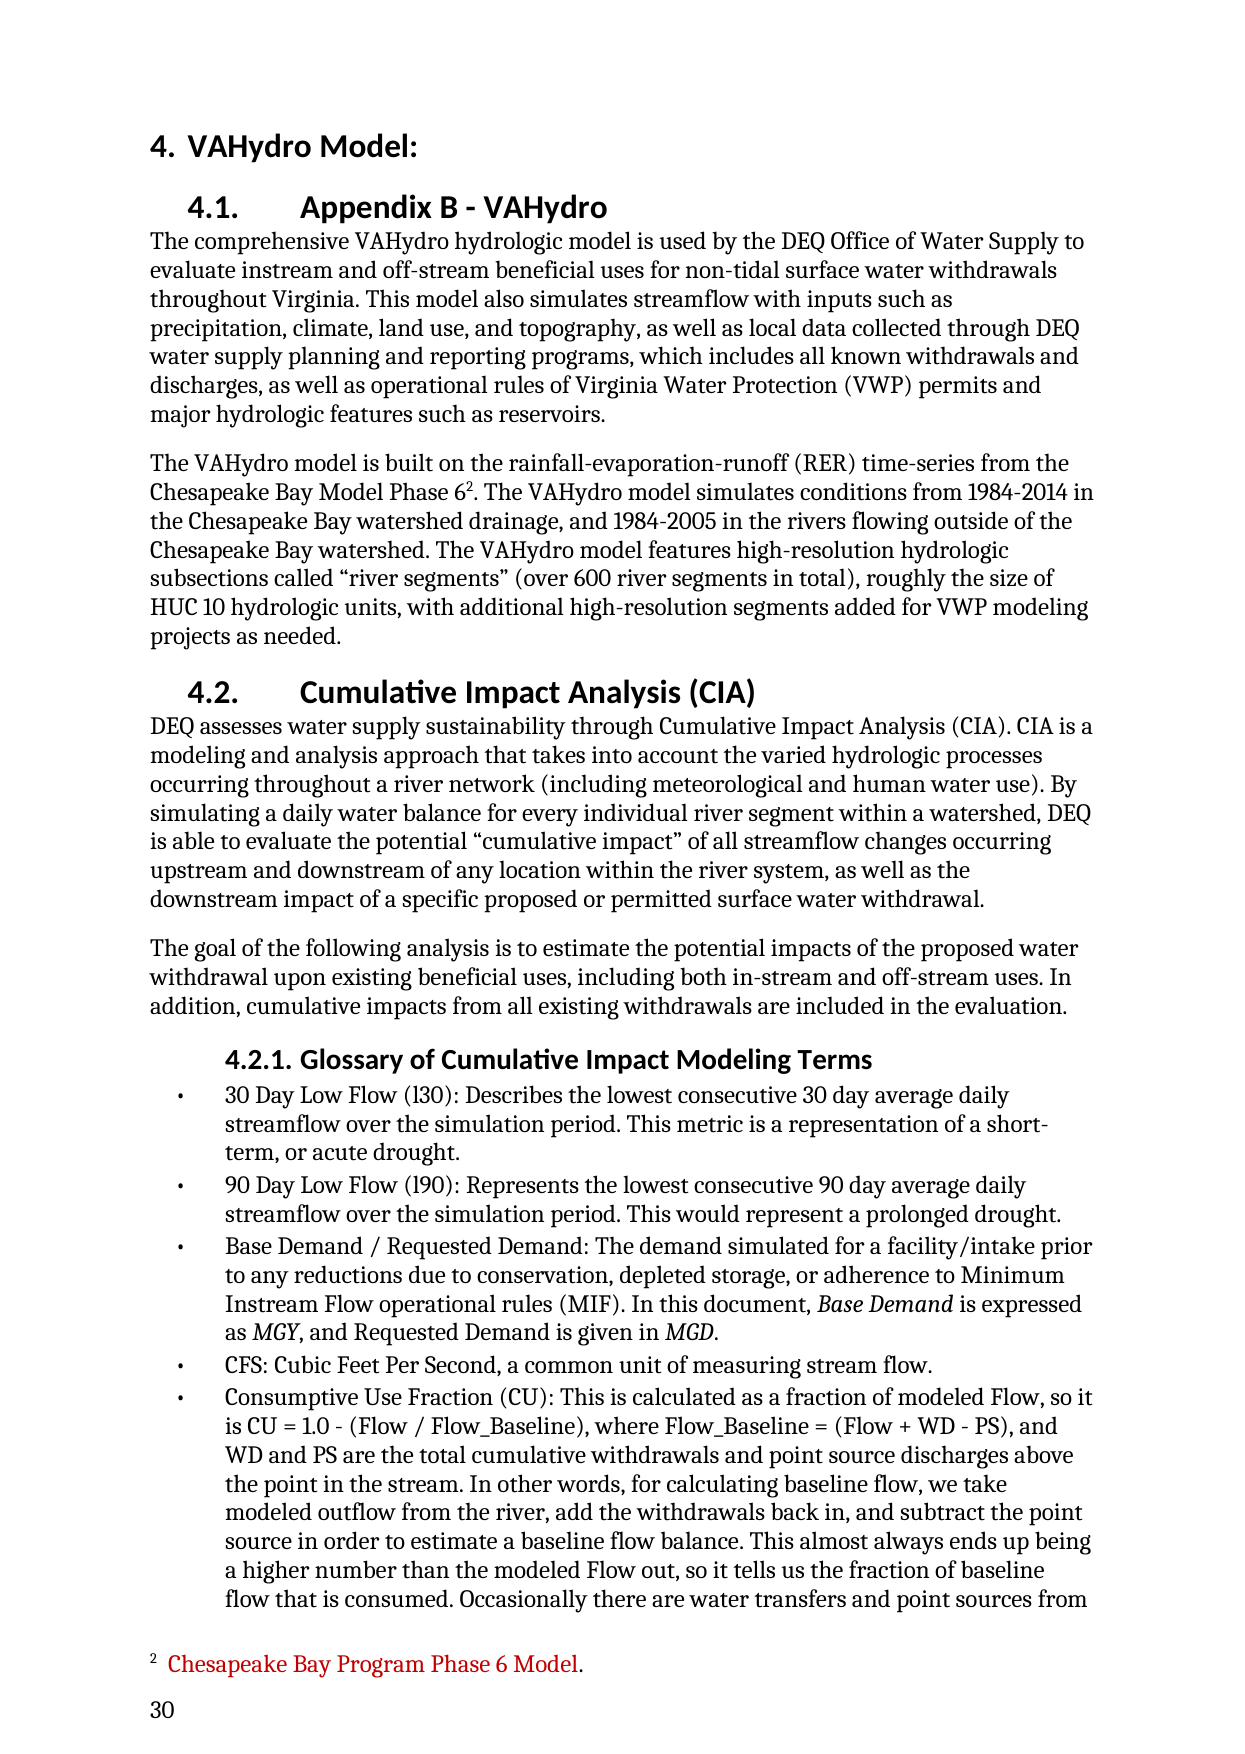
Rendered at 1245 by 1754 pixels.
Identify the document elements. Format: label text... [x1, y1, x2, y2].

list Base Demand / Requested Demand: The demand simulated for a facility/intake prior to any reductions due to conservation, depleted storage, or adherence to Minimum Instream Flow operational rules (MIF). In this document, Base Demand is expressed as MGY, and Requested Demand is given in MGD. [175, 1232, 1095, 1347]
text DEQ assesses water supply sustainability through Cumulative Impact Analysis (CIA). CIA is a modeling and analysis approach that takes into account the varied hydrologic processes occurring throughout a river network (including meteorological and human water use). By simulating a daily water balance for every individual river segment within a watershed, DEQ is able to evaluate the potential “cumulative impact” of all streamflow changes occurring upstream and downstream of any location within the river system, as well as the downstream impact of a specific proposed or permitted surface water withdrawal. [150, 712, 1095, 913]
list 30 Day Low Flow (l30): Describes the lowest consecutive 30 day average daily streamflow over the simulation period. This metric is a representation of a short-term, or acute drought. [175, 1081, 1095, 1167]
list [175, 1383, 1095, 1613]
text The comprehensive VAHydro hydrologic model is used by the DEQ Office of Water Supply to evaluate instream and off-stream beneficial uses for non-tidal surface water withdrawals throughout Virginia. This model also simulates streamflow with inputs such as precipitation, climate, land use, and topography, as well as local data collected through DEQ water supply planning and reporting programs, which includes all known withdrawals and discharges, as well as operational rules of Virginia Water Protection (VWP) permits and major hydrologic features such as reservoirs. [150, 227, 1095, 428]
subtitle Glossary of Cumulative Impact Modeling Terms [225, 1041, 1095, 1077]
subtitle Cumulative Impact Analysis (CIA) [187, 671, 1095, 712]
list 90 Day Low Flow (l90): Represents the lowest consecutive 90 day average daily streamflow over the simulation period. This would represent a prolonged drought. [175, 1171, 1095, 1228]
list CFS: Cubic Feet Per Second, a common unit of measuring stream flow. [175, 1351, 1095, 1379]
subtitle VAHydro Model: [150, 125, 1095, 166]
text The VAHydro model is built on the rainfall-evaporation-runoff (RER) time-series from the Chesapeake Bay Model Phase 6. The VAHydro model simulates conditions from 1984-2014 in the Chesapeake Bay watershed drainage, and 1984-2005 in the rivers flowing outside of the Chesapeake Bay watershed. The VAHydro model features high-resolution hydrologic subsections called “river segments” (over 600 river segments in total), roughly the size of HUC 10 hydrologic units, with additional high-resolution segments added for VWP modeling projects as needed. [150, 449, 1095, 651]
subtitle Appendix B - VAHydro [187, 187, 1095, 227]
text The goal of the following analysis is to estimate the potential impacts of the proposed water withdrawal upon existing beneficial uses, including both in-stream and off-stream uses. In addition, cumulative impacts from all existing withdrawals are included in the evaluation. [150, 934, 1095, 1021]
